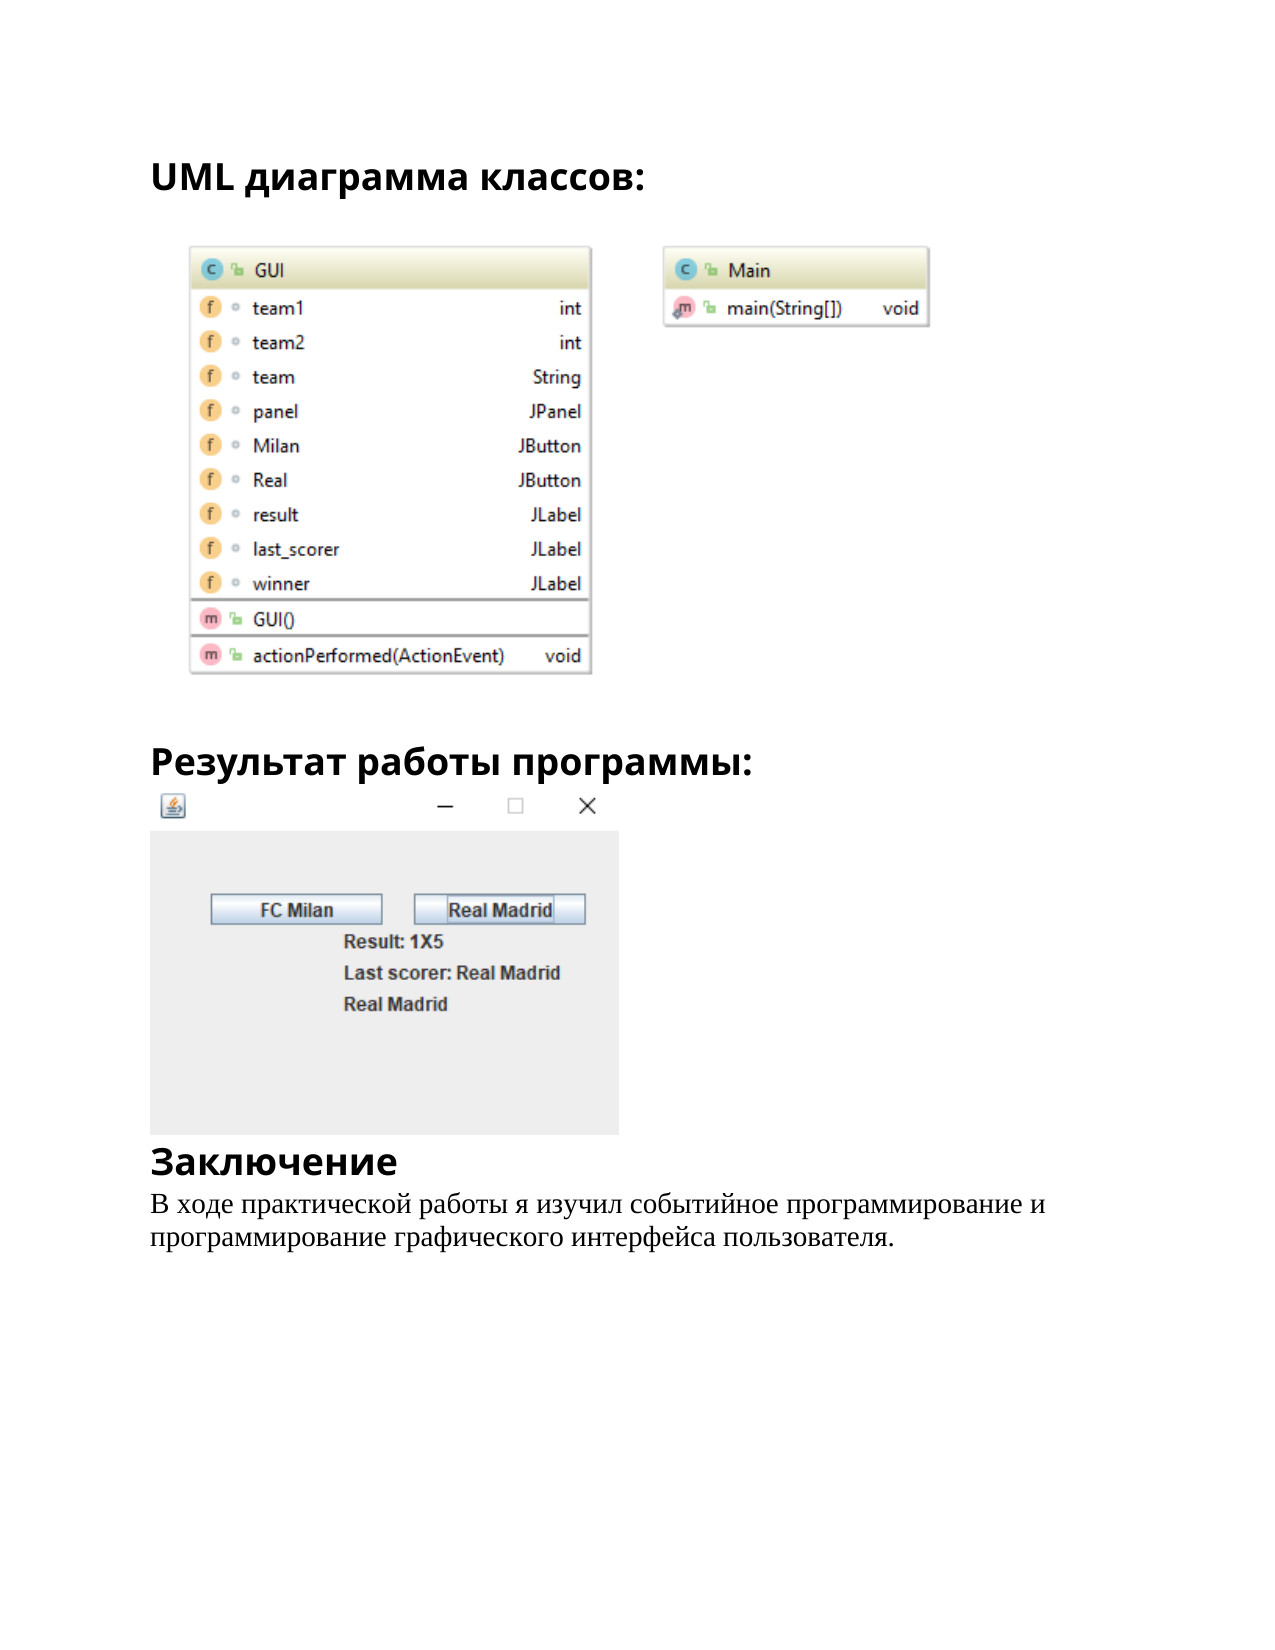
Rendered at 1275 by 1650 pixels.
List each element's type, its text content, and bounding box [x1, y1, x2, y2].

subtitle UML диаграмма классов: [150, 150, 1125, 201]
picture [150, 792, 619, 1135]
subtitle Результат работы программы: [150, 735, 1125, 786]
text В ходе практической работы я изучил событийное программирование и программирование графического интерфейса пользователя. [150, 1186, 1125, 1253]
picture [150, 207, 971, 711]
text Заключение [150, 1135, 1125, 1186]
